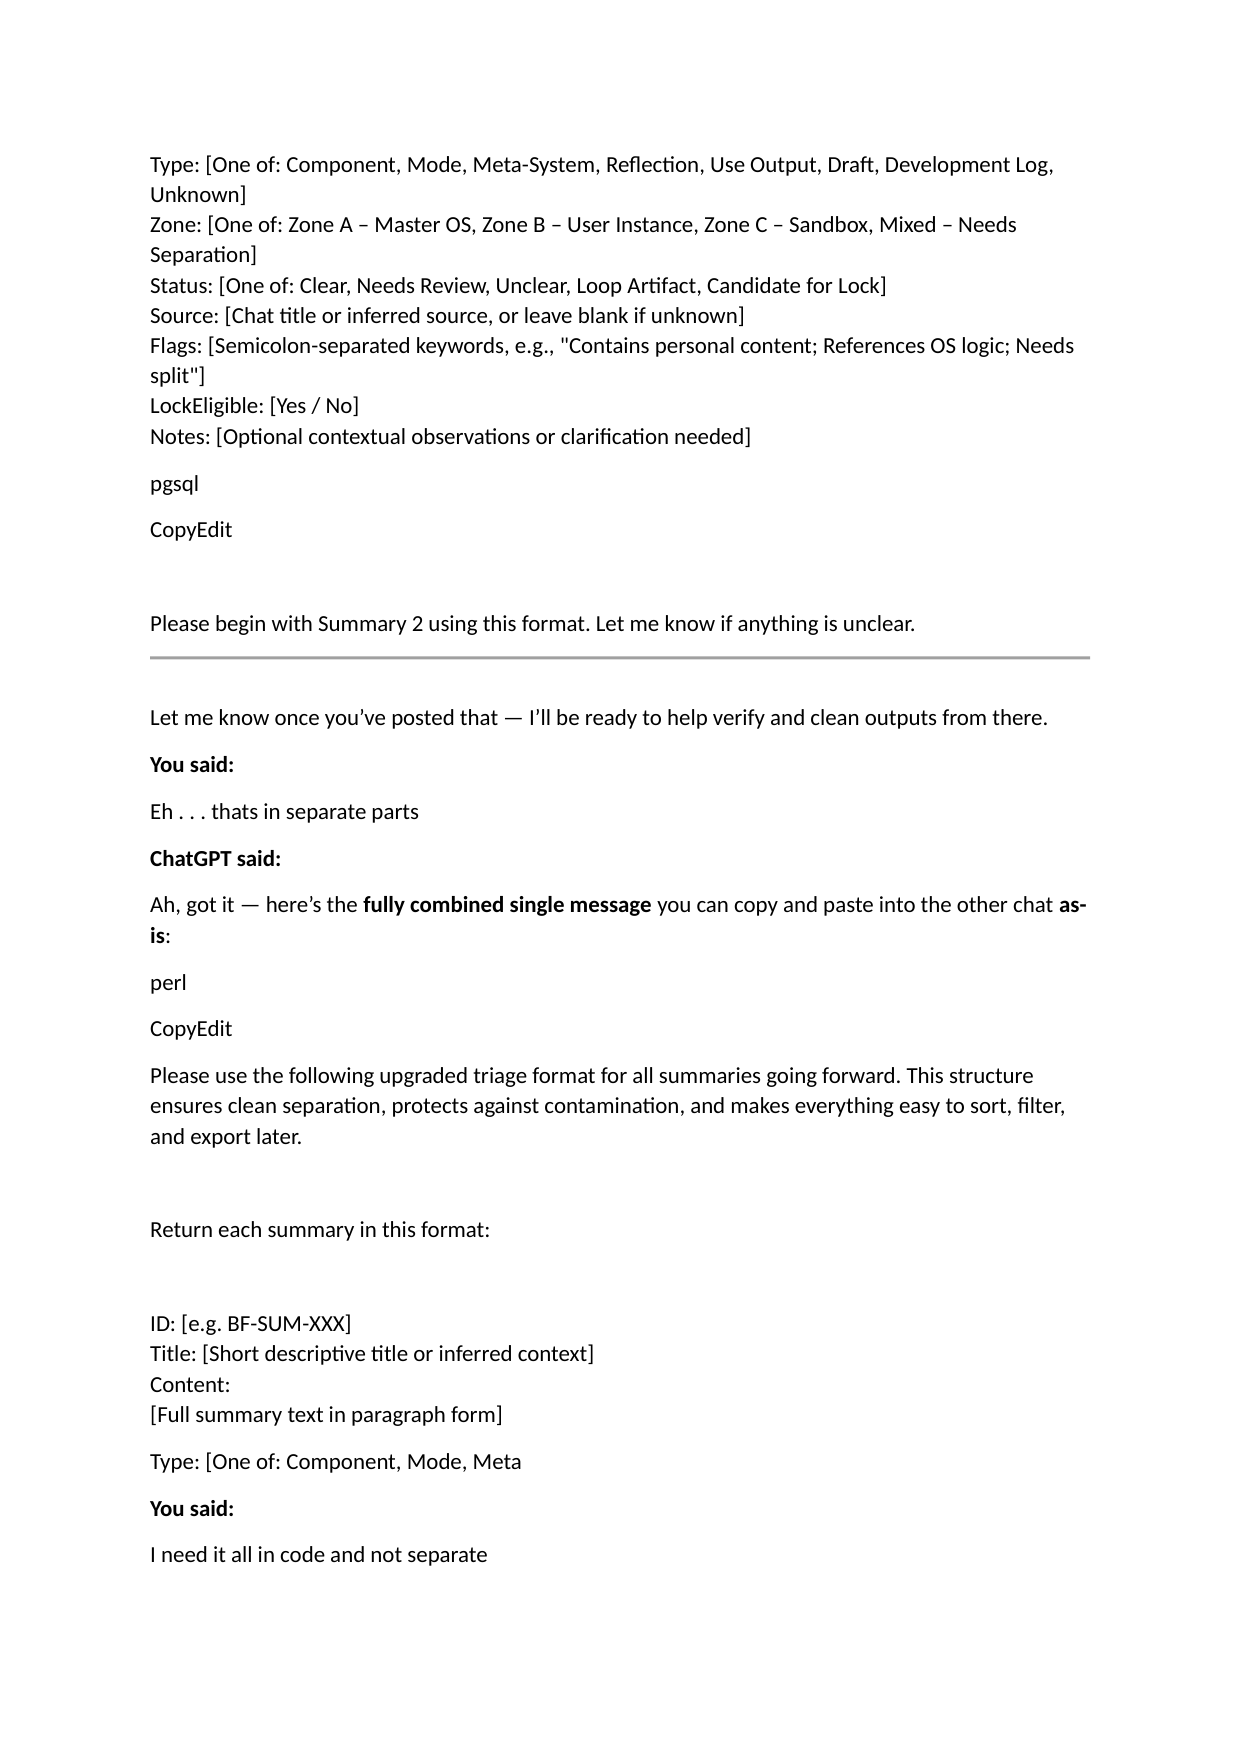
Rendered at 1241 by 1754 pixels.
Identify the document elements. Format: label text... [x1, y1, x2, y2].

text Please begin with Summary 2 using this format. Let me know if anything is unclear. [150, 609, 1090, 637]
text ID: [e.g. BF-SUM-XXX] Title: [Short descriptive title or inferred context] Content: [Full summary text in paragraph form] [150, 1309, 1090, 1428]
text perl [150, 968, 1090, 996]
text ChatGPT said: [150, 844, 1090, 872]
text CopyEdit [150, 1014, 1090, 1043]
text Ah, got it — here’s the fully combined single message you can copy and paste into the other chat as-is: [150, 891, 1090, 949]
text Eh . . . thats in separate parts [150, 797, 1090, 825]
text Type: [One of: Component, Mode, Meta [150, 1447, 1090, 1475]
text Type: [One of: Component, Mode, Meta-System, Reflection, Use Output, Draft, Development Log, Unknown] Zone: [One of: Zone A – Master OS, Zone B – User Instance, Zone C – Sandbox, Mixed – Needs Separation] Status: [One of: Clear, Needs Review, Unclear, Loop Artifact, Candidate for Lock] Source: [Chat title or inferred source, or leave blank if unknown] Flags: [Semicolon-separated keywords, e.g., "Contains personal content; References OS logic; Needs split"] LockEligible: [Yes / No] Notes: [Optional contextual observations or clarification needed] [150, 150, 1090, 450]
text You said: [150, 750, 1090, 778]
text Return each summary in this format: [150, 1216, 1090, 1244]
text I need it all in code and not separate [150, 1541, 1090, 1569]
text pgsql [150, 469, 1090, 497]
text Let me know once you’ve posted that — I’ll be ready to help verify and clean outputs from there. [150, 703, 1090, 731]
text CopyEdit [150, 516, 1090, 544]
text You said: [150, 1494, 1090, 1522]
text Please use the following upgraded triage format for all summaries going forward. This structure ensures clean separation, protects against contamination, and makes everything easy to sort, filter, and export later. [150, 1061, 1090, 1150]
